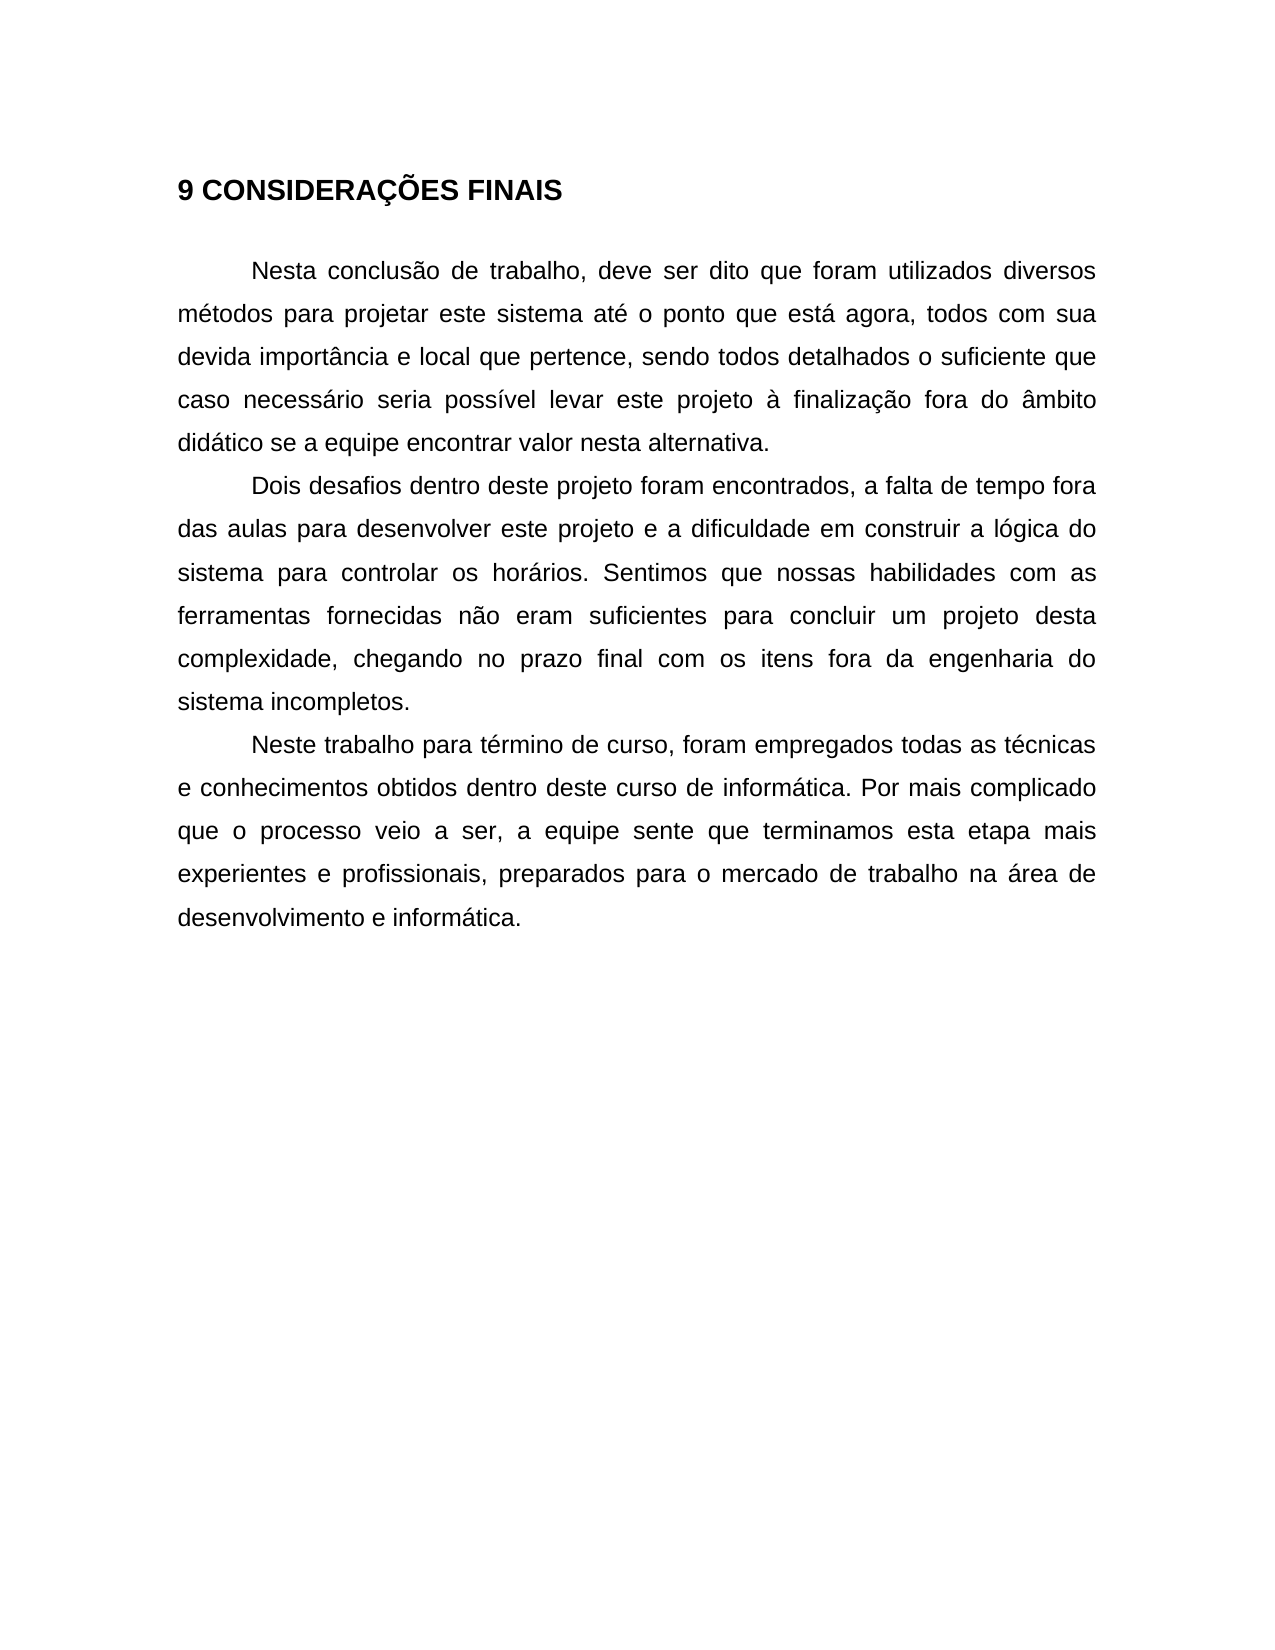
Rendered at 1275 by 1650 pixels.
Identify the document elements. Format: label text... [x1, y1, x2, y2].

text Dois desafios dentro deste projeto foram encontrados, a falta de tempo fora das aulas para desenvolver este projeto e a dificuldade em construir a lógica do sistema para controlar os horários. Sentimos que nossas habilidades com as ferramentas fornecidas não eram suficientes para concluir um projeto desta complexidade, chegando no prazo final com os itens fora da engenharia do sistema incompletos. [177, 471, 1098, 716]
text Nesta conclusão de trabalho, deve ser dito que foram utilizados diversos métodos para projetar este sistema até o ponto que está agora, todos com sua devida importância e local que pertence, sendo todos detalhados o suficiente que caso necessário seria possível levar este projeto à finalização fora do âmbito didático se a equipe encontrar valor nesta alternativa. [177, 256, 1098, 457]
title 9 CONSIDERAÇÕES FINAIS [177, 173, 1098, 206]
text Neste trabalho para término de curso, foram empregados todas as técnicas e conhecimentos obtidos dentro deste curso de informática. Por mais complicado que o processo veio a ser, a equipe sente que terminamos esta etapa mais experientes e profissionais, preparados para o mercado de trabalho na área de desenvolvimento e informática. [177, 730, 1098, 931]
